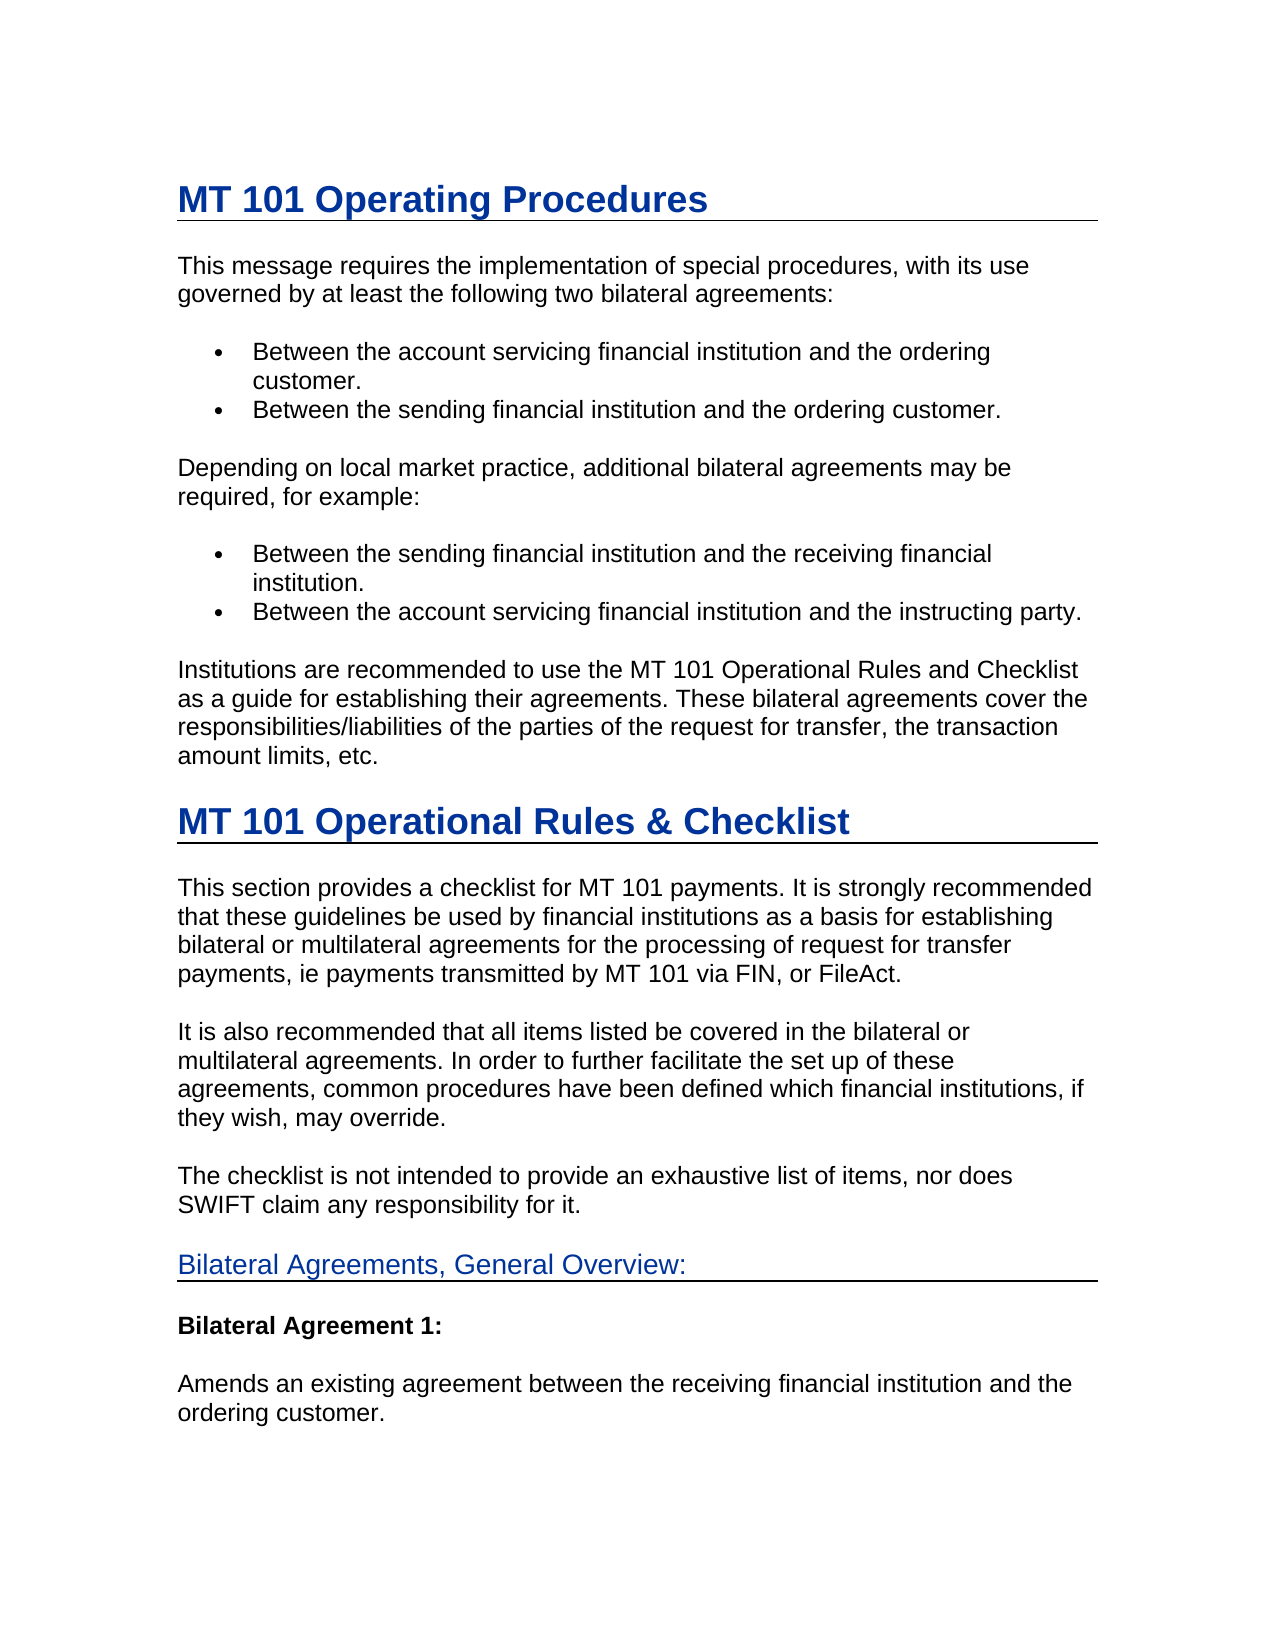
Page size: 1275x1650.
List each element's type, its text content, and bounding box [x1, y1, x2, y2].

list Between the sending financial institution and the ordering customer. [215, 395, 1098, 423]
text MT 101 Operating Procedures [177, 177, 1098, 220]
text It is also recommended that all items listed be covered in the bilateral or multilateral agreements. In order to further facilitate the set up of these agreements, common procedures have been defined which financial institutions, if they wish, may override. [177, 1017, 1098, 1132]
text Amends an existing agreement between the receiving financial institution and the ordering customer. [177, 1369, 1098, 1426]
list Between the account servicing financial institution and the ordering customer. [215, 337, 1098, 395]
text Bilateral Agreement 1: [177, 1311, 1098, 1340]
text This message requires the implementation of special procedures, with its use governed by at least the following two bilateral agreements: [177, 251, 1098, 308]
list Between the account servicing financial institution and the instructing party. [215, 597, 1098, 626]
text Bilateral Agreements, General Overview: [177, 1248, 1098, 1280]
text Depending on local market practice, additional bilateral agreements may be required, for example: [177, 453, 1098, 510]
text MT 101 Operational Rules & Checklist [177, 799, 1098, 842]
text Institutions are recommended to use the MT 101 Operational Rules and Checklist as a guide for establishing their agreements. These bilateral agreements cover the responsibilities/liabilities of the parties of the request for transfer, the transaction amount limits, etc. [177, 655, 1098, 770]
text The checklist is not intended to provide an exhaustive list of items, nor does SWIFT claim any responsibility for it. [177, 1161, 1098, 1219]
text This section provides a checklist for MT 101 payments. It is strongly recommended that these guidelines be used by financial institutions as a basis for establishing bilateral or multilateral agreements for the processing of request for transfer payments, ie payments transmitted by MT 101 via FIN, or FileAct. [177, 873, 1098, 988]
list Between the sending financial institution and the receiving financial institution. [215, 539, 1098, 597]
